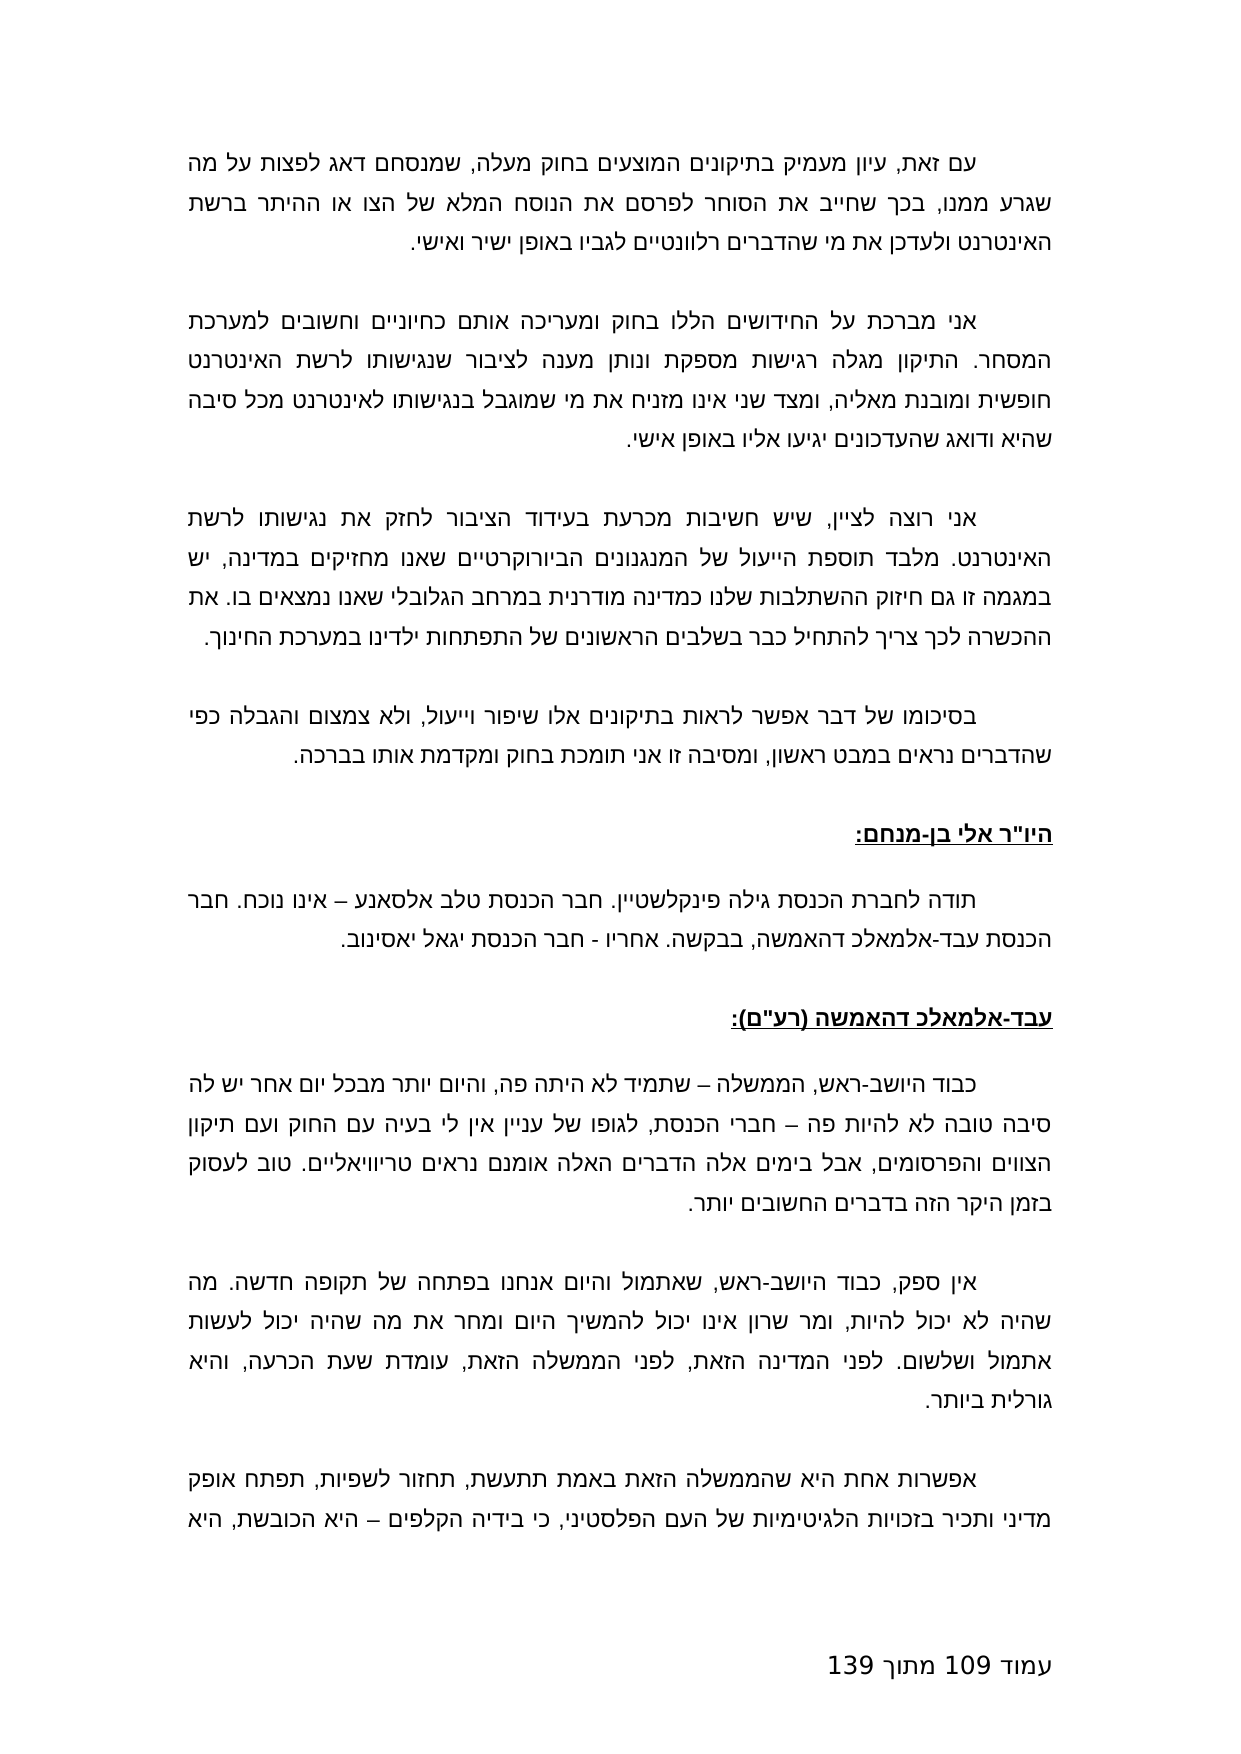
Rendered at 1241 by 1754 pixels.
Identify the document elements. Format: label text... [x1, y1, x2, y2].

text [187, 1466, 1053, 1532]
text אני רוצה לציין, שיש חשיבות מכרעת בעידוד הציבור לחזק את נגישותו לרשת האינטרנט. מלבד תוספת הייעול של המנגנונים הביורוקרטיים שאנו מחזיקים במדינה, יש במגמה זו גם חיזוק ההשתלבות שלנו כמדינה מודרנית במרחב הגלובלי שאנו נמצאים בו. את ההכשרה לכך צריך להתחיל כבר בשלבים הראשונים של התפתחות ילדינו במערכת החינוך. [187, 505, 1053, 650]
text אין ספק, כבוד היושב-ראש, שאתמול והיום אנחנו בפתחה של תקופה חדשה. מה שהיה לא יכול להיות, ומר שרון אינו יכול להמשיך היום ומחר את מה שהיה יכול לעשות אתמול ושלשום. לפני המדינה הזאת, לפני הממשלה הזאת, עומדת שעת הכרעה, והיא גורלית ביותר. [187, 1269, 1053, 1413]
text תודה לחברת הכנסת גילה פינקלשטיין. חבר הכנסת טלב אלסאנע – אינו נוכח. חבר הכנסת עבד-אלמאלכ דהאמשה, בבקשה. אחריו - חבר הכנסת יגאל יאסינוב. [187, 887, 1053, 953]
text עבד-אלמאלכ דהאמשה (רע"ם): [187, 1005, 1053, 1032]
text כבוד היושב-ראש, הממשלה – שתמיד לא היתה פה, והיום יותר מבכל יום אחר יש לה סיבה טובה לא להיות פה – חברי הכנסת, לגופו של עניין אין לי בעיה עם החוק ועם תיקון הצווים והפרסומים, אבל בימים אלה הדברים האלה אומנם נראים טריוויאליים. טוב לעסוק בזמן היקר הזה בדברים החשובים יותר. [187, 1071, 1053, 1216]
text בסיכומו של דבר אפשר לראות בתיקונים אלו שיפור וייעול, ולא צמצום והגבלה כפי שהדברים נראים במבט ראשון, ומסיבה זו אני תומכת בחוק ומקדמת אותו בברכה. [187, 703, 1053, 768]
text היו"ר אלי בן-מנחם: [187, 821, 1053, 847]
text עם זאת, עיון מעמיק בתיקונים המוצעים בחוק מעלה, שמנסחם דאג לפצות על מה שגרע ממנו, בכך שחייב את הסוחר לפרסם את הנוסח המלא של הצו או ההיתר ברשת האינטרנט ולעדכן את מי שהדברים רלוונטיים לגביו באופן ישיר ואישי. [187, 150, 1053, 255]
text אני מברכת על החידושים הללו בחוק ומעריכה אותם כחיוניים וחשובים למערכת המסחר. התיקון מגלה רגישות מספקת ונותן מענה לציבור שנגישותו לרשת האינטרנט חופשית ומובנת מאליה, ומצד שני אינו מזניח את מי שמוגבל בנגישותו לאינטרנט מכל סיבה שהיא ודואג שהעדכונים יגיעו אליו באופן אישי. [187, 308, 1053, 453]
